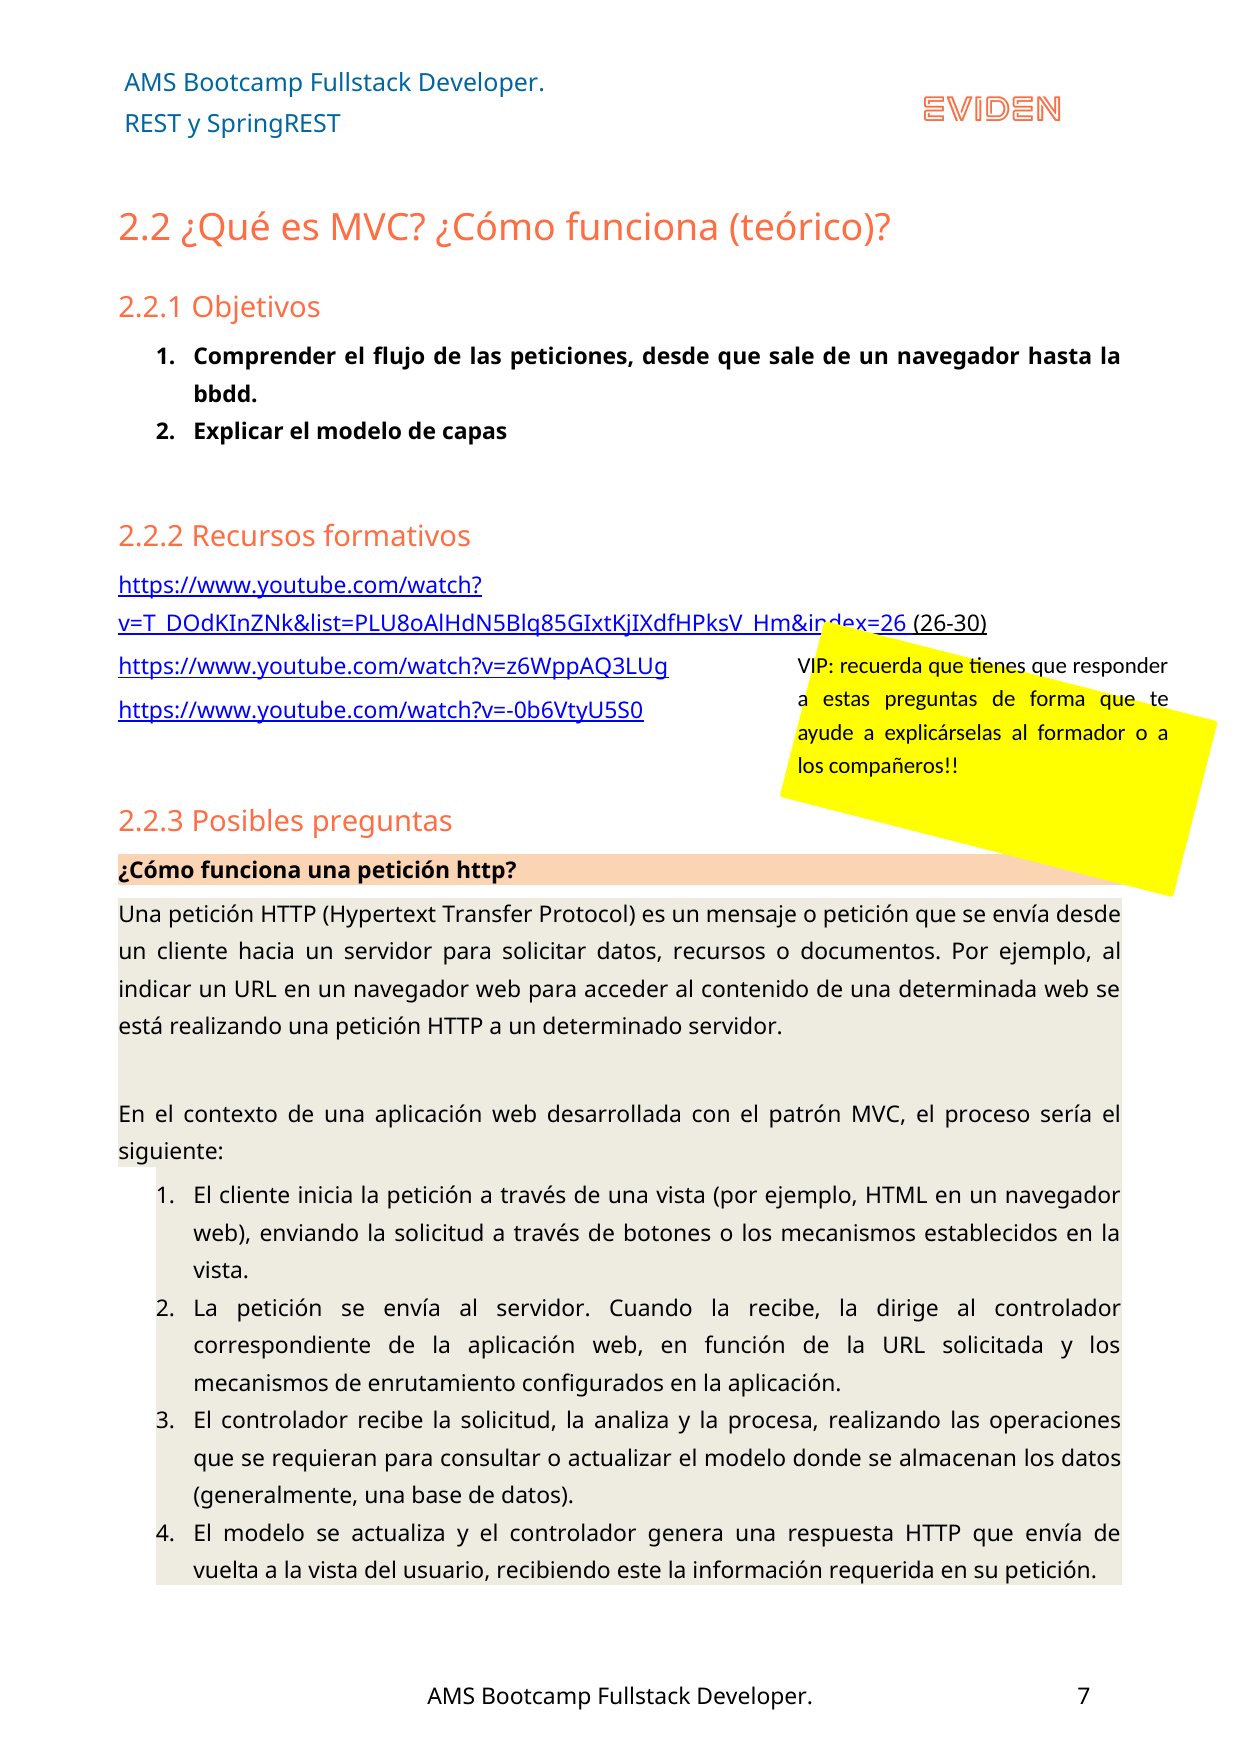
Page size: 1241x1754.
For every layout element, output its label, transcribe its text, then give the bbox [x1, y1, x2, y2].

subtitle ¿Qué es MVC? ¿Cómo funciona (teórico)? [118, 200, 1122, 251]
text https://www.youtube.com/watch?v=-0b6VtyU5S0 [118, 694, 805, 725]
list Explicar el modelo de capas [156, 415, 1122, 446]
picture [912, 84, 1072, 133]
subtitle Posibles preguntas [118, 800, 945, 840]
subtitle Objetivos [118, 286, 1122, 326]
text En el contexto de una aplicación web desarrollada con el patrón MVC, el proceso sería el siguiente: [118, 1098, 1122, 1167]
list El controlador recibe la solicitud, la analiza y la procesa, realizando las operaciones que se requieran para consultar o actualizar el modelo donde se almacenan los datos (generalmente, una base de datos). [156, 1404, 1122, 1510]
text ¿Cómo funciona una petición http? [118, 854, 1121, 885]
text https://www.youtube.com/watch?v=z6WppAQ3LUg [118, 650, 816, 681]
subtitle Recursos formativos [118, 515, 1122, 555]
list La petición se envía al servidor. Cuando la recibe, la dirige al controlador correspondiente de la aplicación web, en función de la URL solicitada y los mecanismos de enrutamiento configurados en la aplicación. [156, 1292, 1122, 1398]
list El modelo se actualiza y el controlador genera una respuesta HTTP que envía de vuelta a la vista del usuario, recibiendo este la información requerida en su petición. [156, 1517, 1122, 1585]
list Comprender el flujo de las peticiones, desde que sale de un navegador hasta la bbdd. [156, 340, 1122, 409]
list El cliente inicia la petición a través de una vista (por ejemplo, HTML en un navegador web), enviando la solicitud a través de botones o los mecanismos establecidos en la vista. [156, 1179, 1122, 1285]
text https://www.youtube.com/watch?v=z6WppAQ3LUg [943, 650, 1122, 681]
text Una petición HTTP (Hypertext Transfer Protocol) es un mensaje o petición que se envía desde un cliente hacia un servidor para solicitar datos, recursos o documentos. Por ejemplo, al indicar un URL en un navegador web para acceder al contenido de una determinada web se está realizando una petición HTTP a un determinado servidor. [118, 898, 1122, 1042]
text https://www.youtube.com/watch?v=T_DOdKInZNk&list=PLU8oAlHdN5Blq85GIxtKjIXdfHPksV_Hm&index=26 (26-30) [118, 569, 1122, 638]
